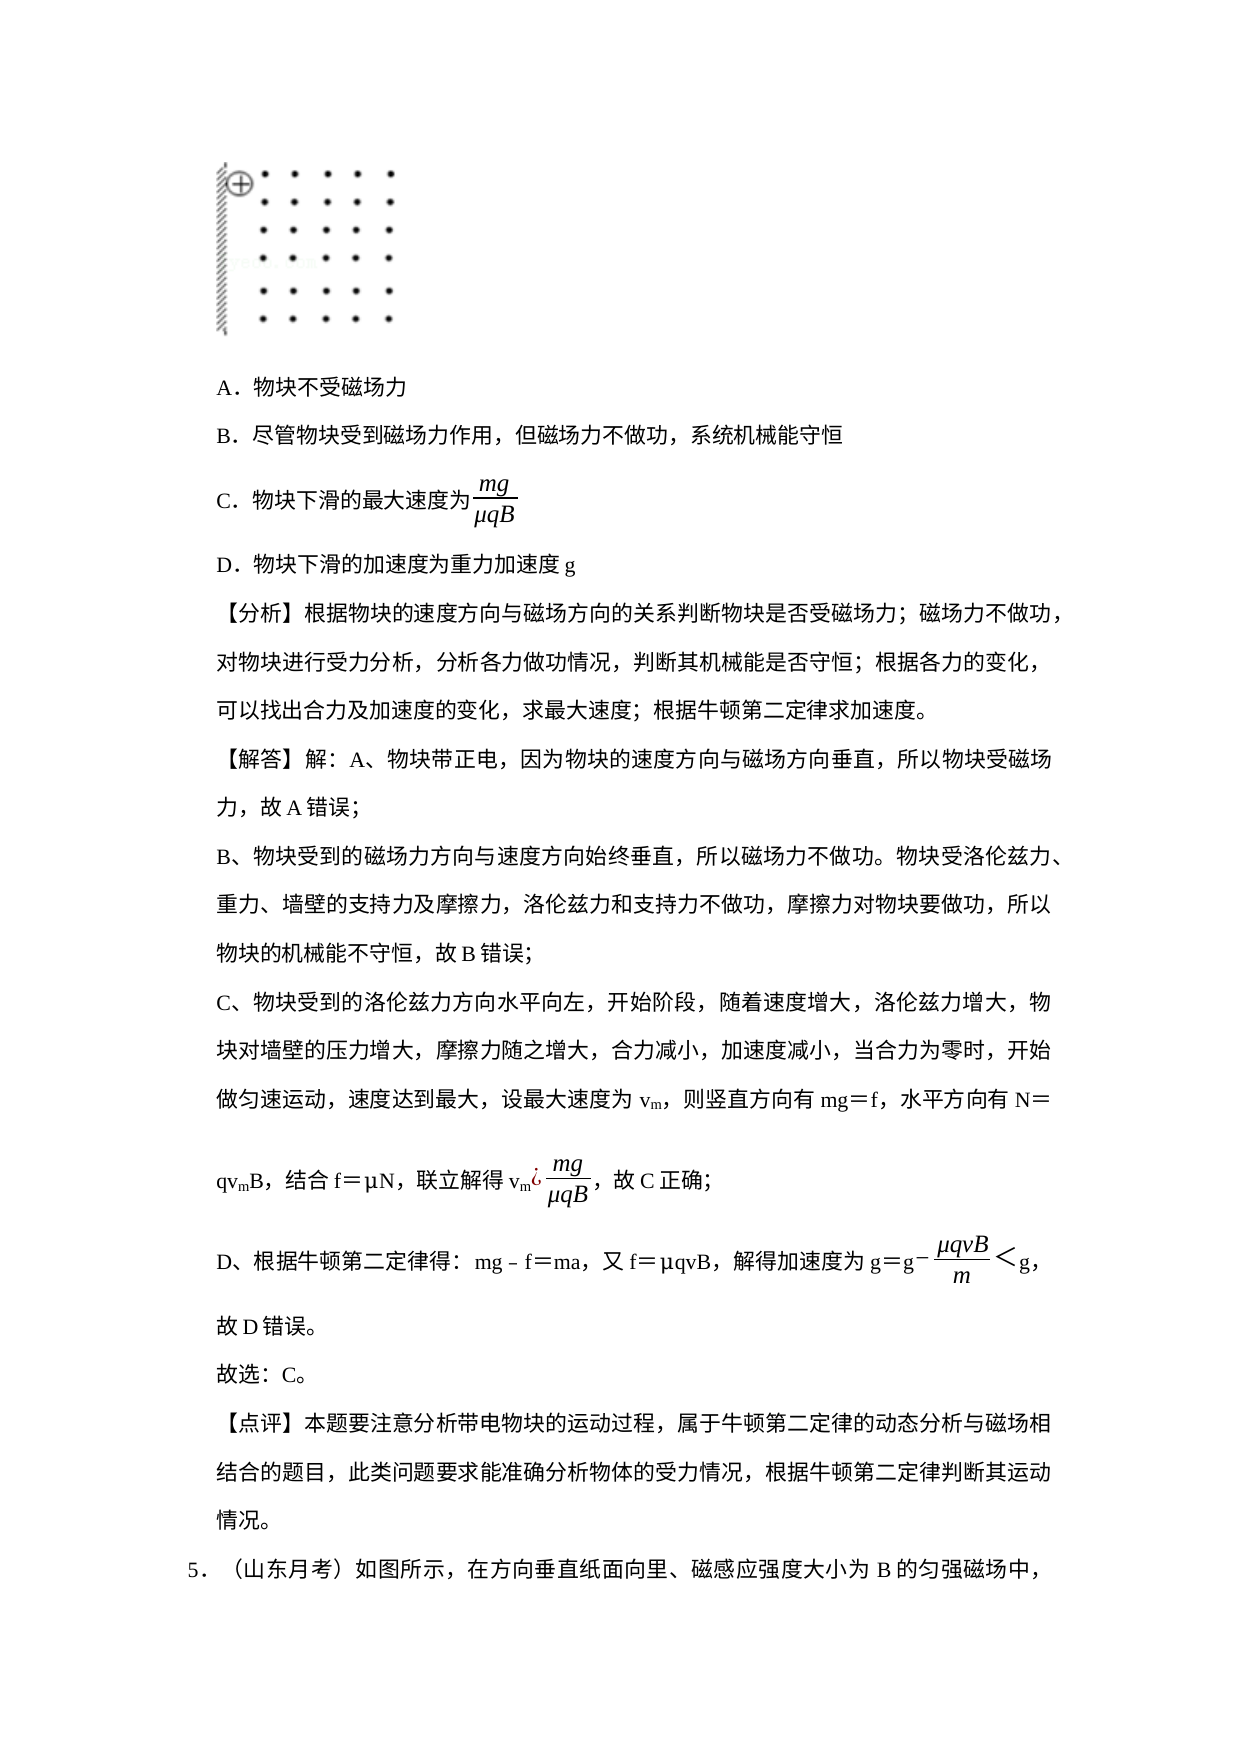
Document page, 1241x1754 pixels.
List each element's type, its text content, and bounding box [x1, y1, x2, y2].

text C．物块下滑的最大速度为 [187, 466, 1053, 531]
text 【点评】本题要注意分析带电物块的运动过程，属于牛顿第二定律的动态分析与磁场相结合的题目，此类问题要求能准确分析物体的受力情况，根据牛顿第二定律判断其运动情况。 [216, 1405, 1053, 1535]
text B．尽管物块受到磁场力作用，但磁场力不做功，系统机械能守恒 [187, 418, 1053, 450]
text D、根据牛顿第二定律得：mg﹣f＝ma，又f＝μqvB，解得加速度为g＝gg，故D错误。 [216, 1227, 1053, 1341]
text 【解答】解：A、物块带正电，因为物块的速度方向与磁场方向垂直，所以物块受磁场力，故A错误； [216, 741, 1053, 822]
text A．物块不受磁场力 [187, 369, 1053, 402]
picture [216, 162, 401, 341]
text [187, 1551, 1053, 1584]
text B、物块受到的磁场力方向与速度方向始终垂直，所以磁场力不做功。物块受洛伦兹力、重力、墙壁的支持力及摩擦力，洛伦兹力和支持力不做功，摩擦力对物块要做功，所以物块的机械能不守恒，故B错误； [216, 838, 1053, 968]
text C、物块受到的洛伦兹力方向水平向左，开始阶段，随着速度增大，洛伦兹力增大，物块对墙壁的压力增大，摩擦力随之增大，合力减小，加速度减小，当合力为零时，开始做匀速运动，速度达到最大，设最大速度为vm，则竖直方向有mg＝f，水平方向有N＝qvmB，结合f＝μN，联立解得vm，故C正确； [216, 984, 1053, 1212]
text D．物块下滑的加速度为重力加速度g [187, 547, 1053, 579]
text 【分析】根据物块的速度方向与磁场方向的关系判断物块是否受磁场力；磁场力不做功，对物块进行受力分析，分析各力做功情况，判断其机械能是否守恒；根据各力的变化，可以找出合力及加速度的变化，求最大速度；根据牛顿第二定律求加速度。 [216, 595, 1053, 725]
text 故选：C。 [216, 1357, 1053, 1389]
